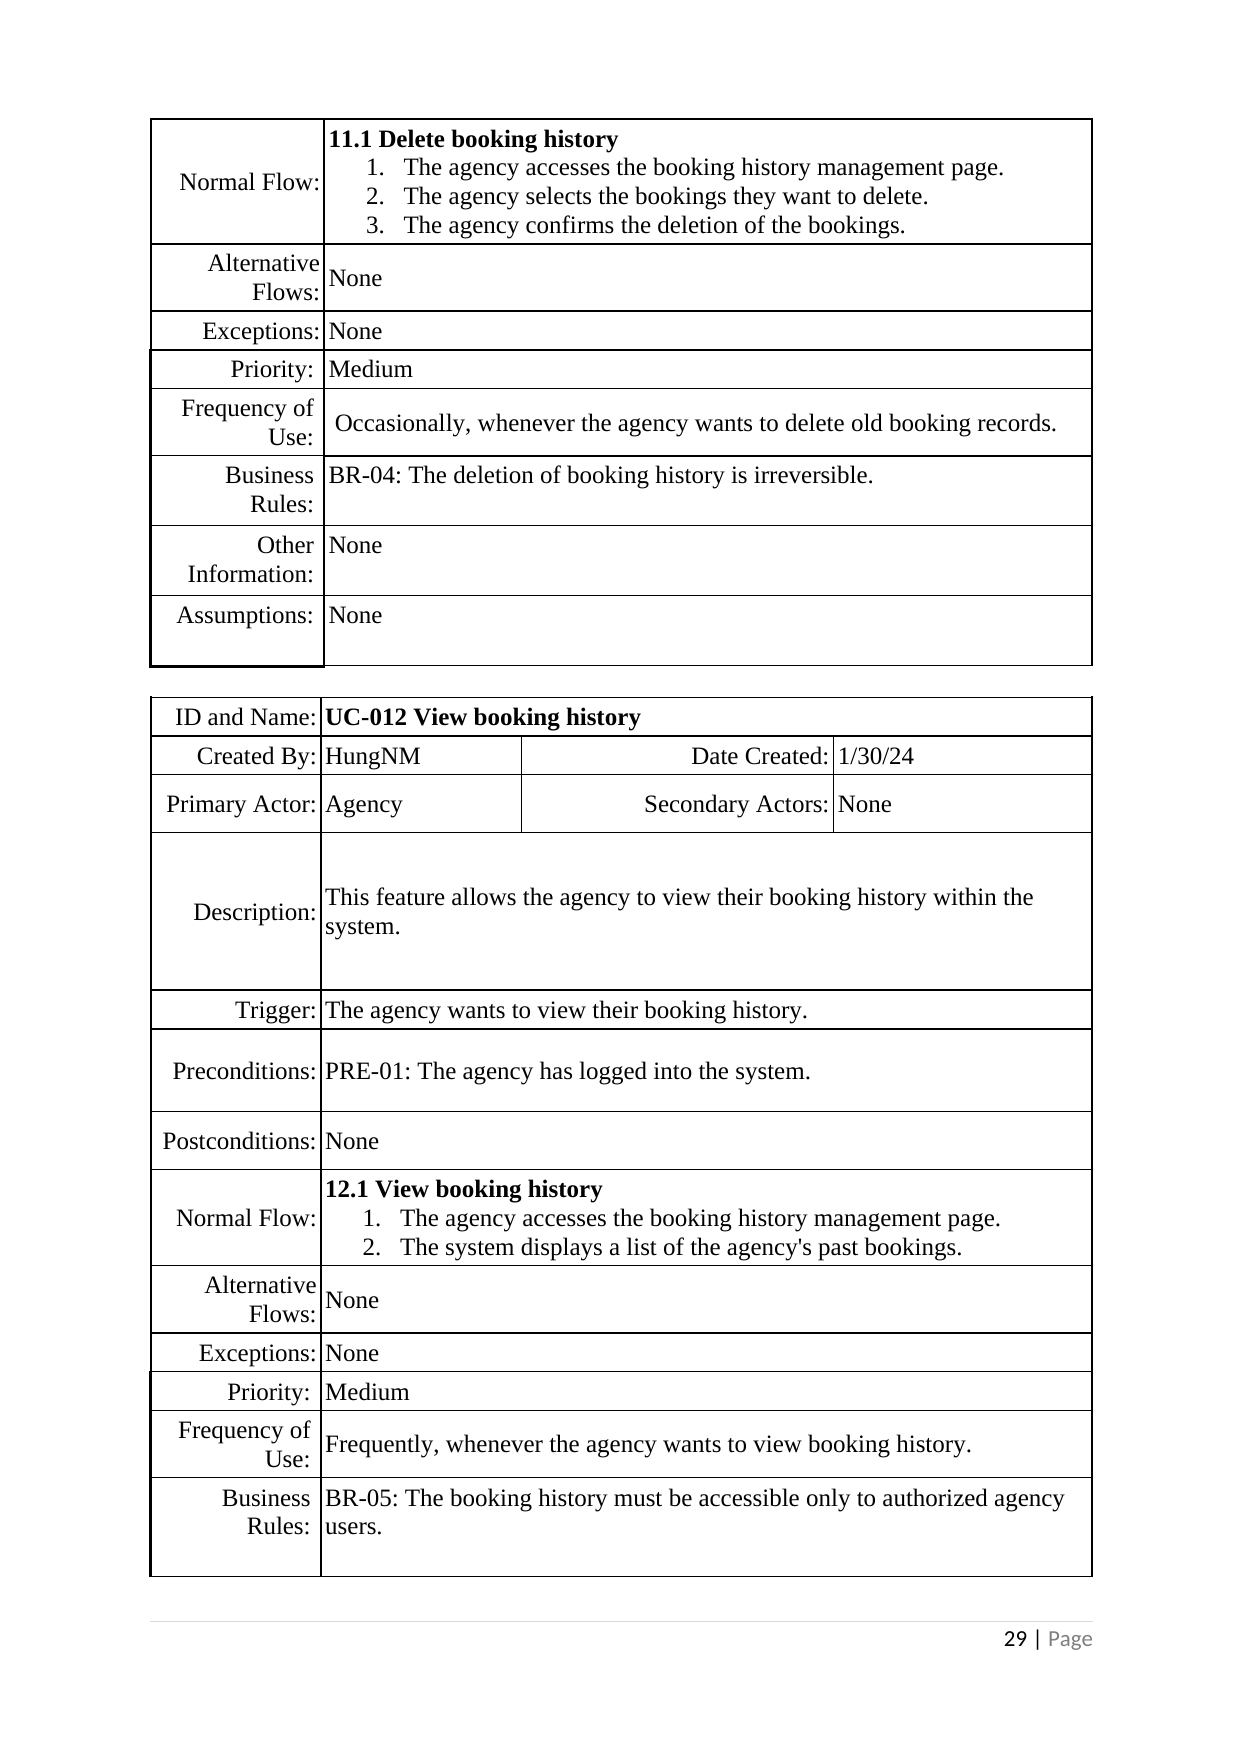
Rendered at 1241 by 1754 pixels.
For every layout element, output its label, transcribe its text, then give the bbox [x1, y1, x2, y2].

table_cell 11.1 Delete booking history The agency accesses the booking history management page. The agency selects the bookings they want to delete. The agency confirms the deletion of the bookings. [325, 120, 1091, 243]
table_cell Preconditions: [152, 1030, 320, 1111]
table_cell Business Rules: [152, 1478, 320, 1576]
table_cell None [325, 596, 1091, 664]
table_cell Alternative Flows: [152, 245, 323, 310]
table_cell BR-04: The deletion of booking history is irreversible. [325, 457, 1091, 525]
table_cell None [834, 775, 1091, 832]
table_cell This feature allows the agency to view their booking history within the system. [322, 833, 1091, 989]
table_cell BR-05: The booking history must be accessible only to authorized agency users. [322, 1478, 1091, 1576]
table_cell None [322, 1112, 1091, 1169]
table_cell Trigger: [152, 991, 320, 1028]
table_cell 12.1 View booking history The agency accesses the booking history management page. The system displays a list of the agency's past bookings. [322, 1170, 1091, 1265]
table_cell Medium [322, 1372, 1091, 1409]
table_cell Agency [322, 775, 521, 832]
table_cell Secondary Actors: [522, 775, 833, 832]
table_cell Other Information: [152, 526, 323, 595]
table_cell Priority: [152, 1372, 320, 1409]
table_cell Frequency of Use: [152, 1411, 320, 1477]
table_cell Medium [325, 351, 1091, 387]
table_cell Frequently, whenever the agency wants to view booking history. [322, 1411, 1091, 1477]
table_cell Date Created: [522, 737, 833, 774]
table_header ID and Name: [152, 698, 320, 735]
table_cell Priority: [152, 351, 323, 387]
table_cell Assumptions: [152, 596, 323, 664]
table_cell Business Rules: [152, 456, 323, 525]
table_cell Postconditions: [152, 1112, 320, 1169]
table_cell HungNM [322, 737, 521, 774]
table_cell 1/30/24 [834, 737, 1091, 774]
table_cell Exceptions: [152, 1334, 320, 1371]
table_cell Primary Actor: [152, 775, 320, 832]
table_cell PRE-01: The agency has logged into the system. [322, 1030, 1091, 1111]
table_cell None [325, 526, 1091, 595]
table_cell Description: [152, 833, 320, 989]
table_cell None [325, 312, 1091, 349]
table_cell Frequency of Use: [152, 389, 323, 455]
table_cell Alternative Flows: [152, 1266, 320, 1332]
table_cell None [322, 1266, 1091, 1332]
table_cell Occasionally, whenever the agency wants to delete old booking records. [325, 389, 1091, 455]
table_cell Normal Flow: [152, 120, 323, 243]
table_cell Created By: [152, 737, 320, 774]
table_cell The agency wants to view their booking history. [322, 991, 1091, 1028]
table_cell Exceptions: [152, 312, 323, 349]
table_header UC-012 View booking history [322, 698, 1091, 735]
table_cell None [325, 245, 1091, 310]
table_cell Normal Flow: [152, 1170, 320, 1265]
table_cell None [322, 1334, 1091, 1371]
